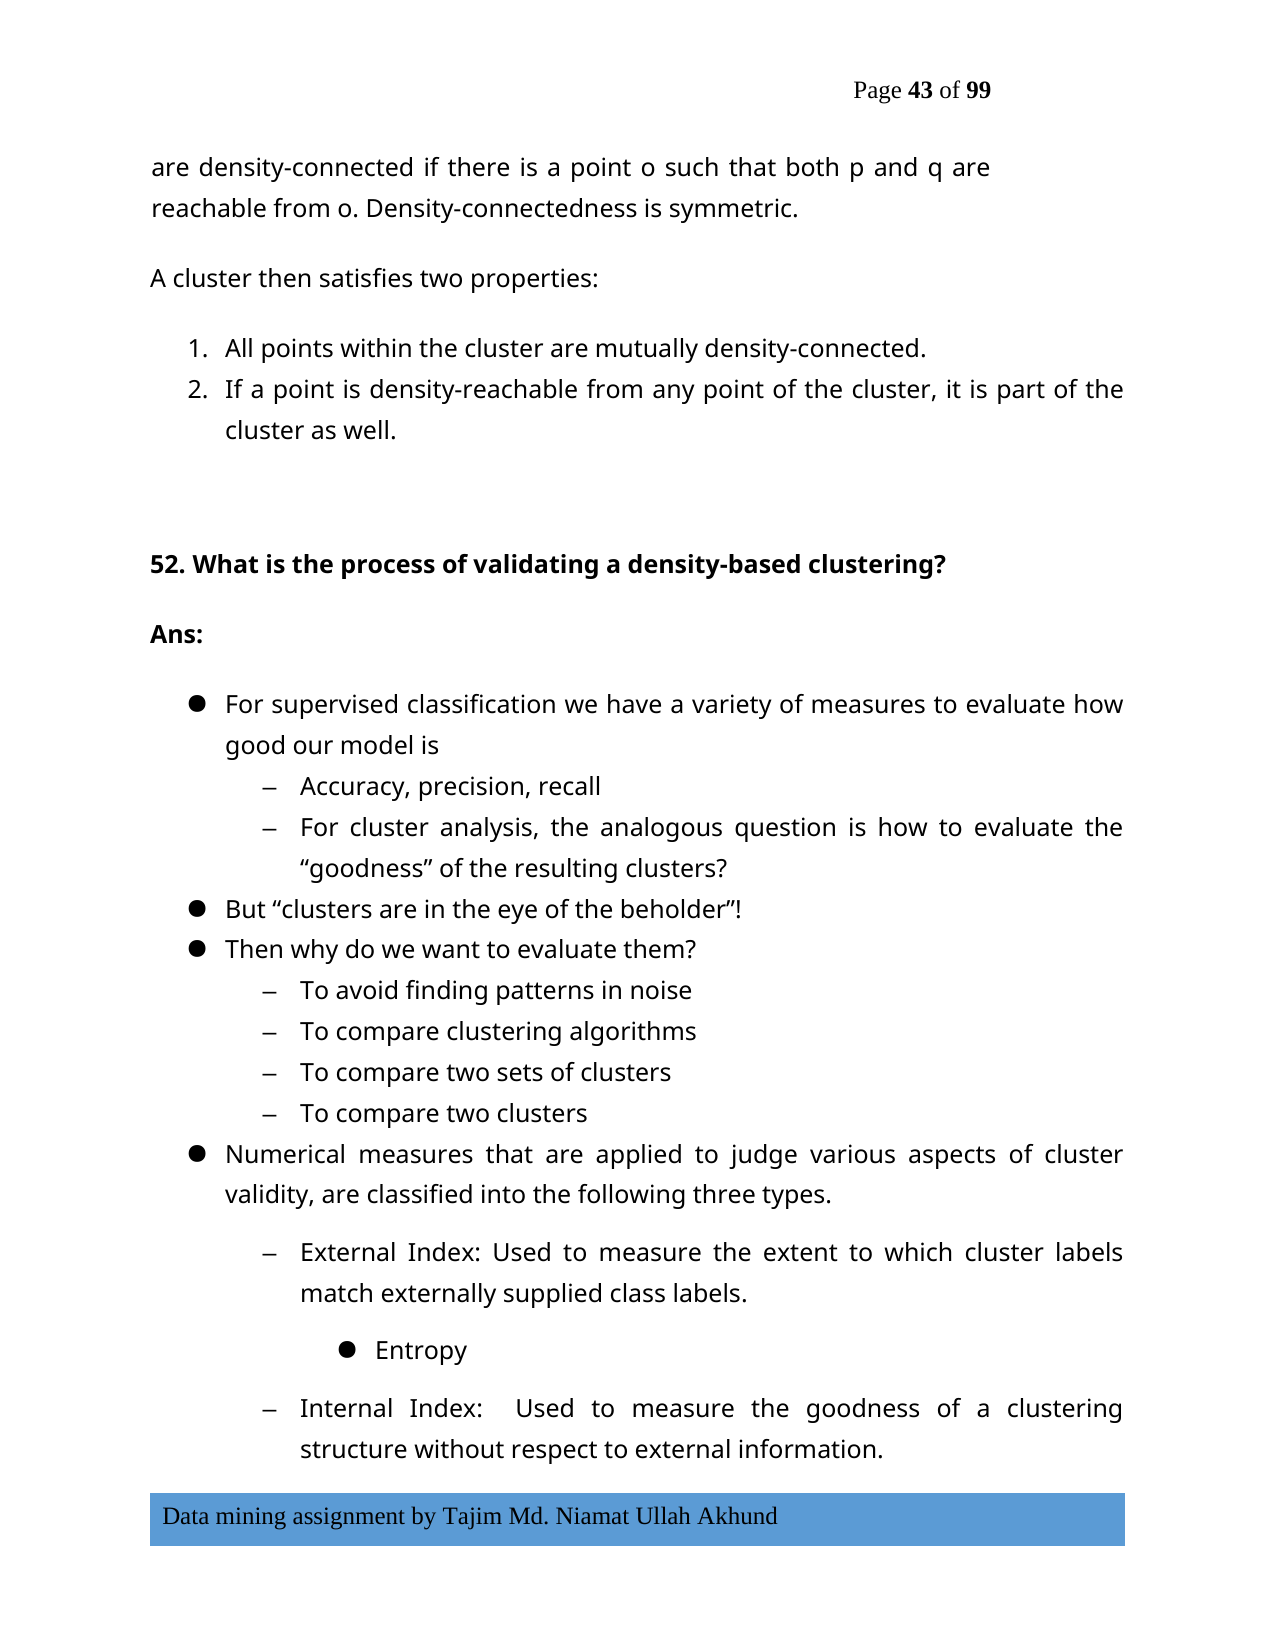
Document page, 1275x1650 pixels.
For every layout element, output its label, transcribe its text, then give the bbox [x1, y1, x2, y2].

list If a point is density-reachable from any point of the cluster, it is part of the cluster as well. [187, 372, 1125, 447]
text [150, 150, 991, 225]
list Numerical measures that are applied to judge various aspects of cluster validity, are classified into the following three types. [187, 1136, 1125, 1211]
list To compare clustering algorithms [262, 1014, 1125, 1048]
list Entropy [337, 1333, 1125, 1367]
list But “clusters are in the eye of the beholder”! [187, 891, 1125, 925]
list All points within the cluster are mutually density-connected. [187, 331, 1125, 365]
list Internal Index: Used to measure the goodness of a clustering structure without respect to external information. [262, 1391, 1125, 1465]
list External Index: Used to measure the extent to which cluster labels match externally supplied class labels. [262, 1235, 1125, 1309]
list For supervised classification we have a variety of measures to evaluate how good our model is [187, 687, 1125, 762]
list Accuracy, precision, recall [262, 769, 1125, 803]
list To compare two sets of clusters [262, 1055, 1125, 1089]
list To avoid finding patterns in noise [262, 973, 1125, 1007]
list For cluster analysis, the analogous question is how to evaluate the “goodness” of the resulting clusters? [262, 810, 1125, 884]
text A cluster then satisfies two properties: [150, 261, 991, 295]
text 52. What is the process of validating a density-based clustering? [150, 547, 991, 581]
list To compare two clusters [262, 1096, 1125, 1129]
text Ans: [150, 617, 991, 651]
list Then why do we want to evaluate them? [187, 932, 1125, 966]
